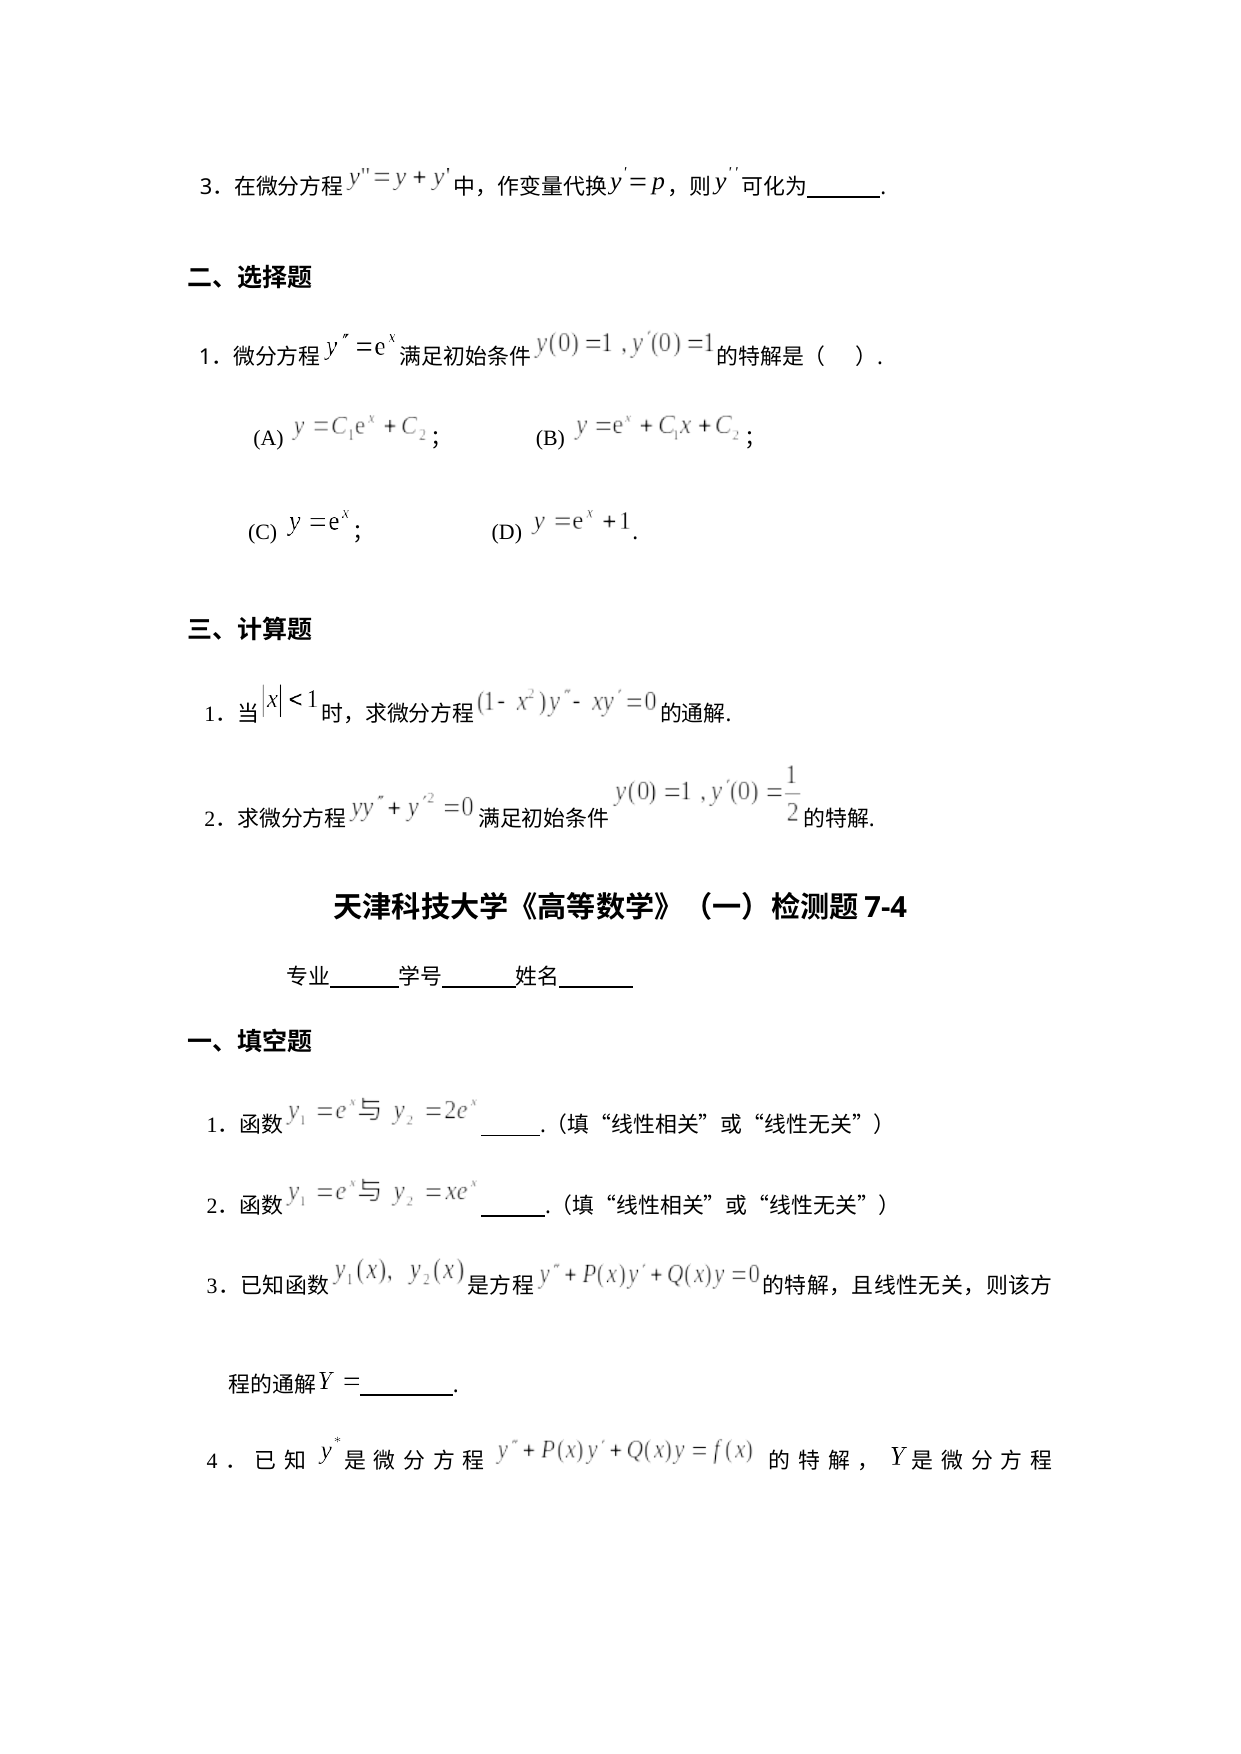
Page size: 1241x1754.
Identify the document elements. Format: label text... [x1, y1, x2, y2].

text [206, 1430, 1053, 1495]
text 天津科技大学《高等数学》（一）检测题7-4 [187, 873, 1053, 938]
text (A) ； (B) ； [187, 407, 1053, 472]
text 2．求微分方程满足初始条件的特解. [204, 759, 1053, 857]
text (C) ； (D) . [187, 501, 1053, 566]
text 1．函数 .（填“线性相关”或“线性无关”） [206, 1090, 1053, 1155]
text 1．微分方程满足初始条件的特解是（ ）. [187, 326, 1053, 391]
text 3．已知函数是方程的特解，且线性无关，则该方程的通解 . [206, 1252, 1053, 1414]
text 专业 学号 姓名 [187, 959, 1053, 991]
text 一、填空题 [187, 1007, 1053, 1072]
text 二、选择题 [187, 243, 1053, 308]
text 2．函数 .（填“线性相关”或“线性无关”） [206, 1171, 1053, 1236]
text 三、计算题 [187, 596, 1053, 661]
text 1．当时，求微分方程的通解. [204, 679, 1053, 744]
text 3．在微分方程中，作变量代换，则可化为 . [188, 162, 1053, 227]
